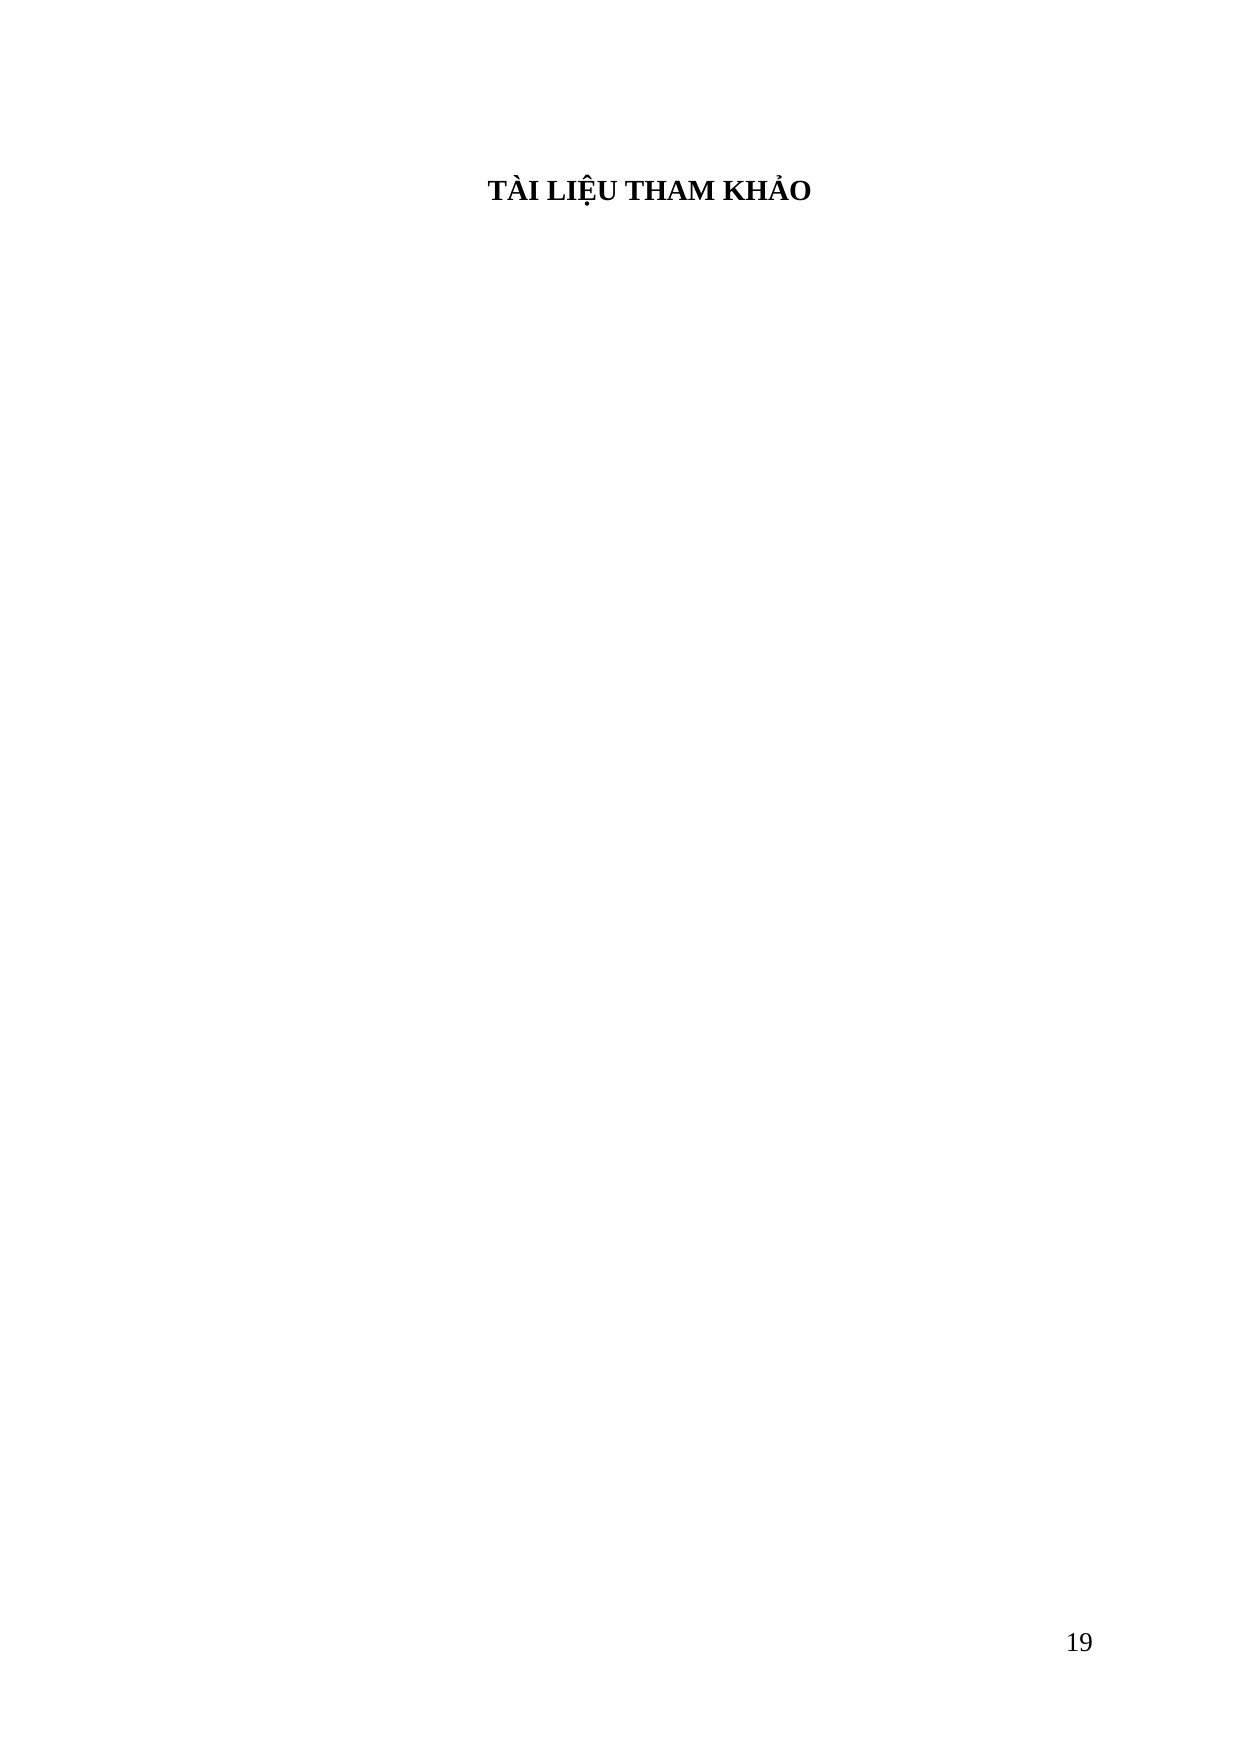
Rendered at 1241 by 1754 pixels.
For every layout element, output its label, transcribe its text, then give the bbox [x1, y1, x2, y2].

subtitle TÀI LIỆU THAM KHẢO [207, 173, 1092, 206]
